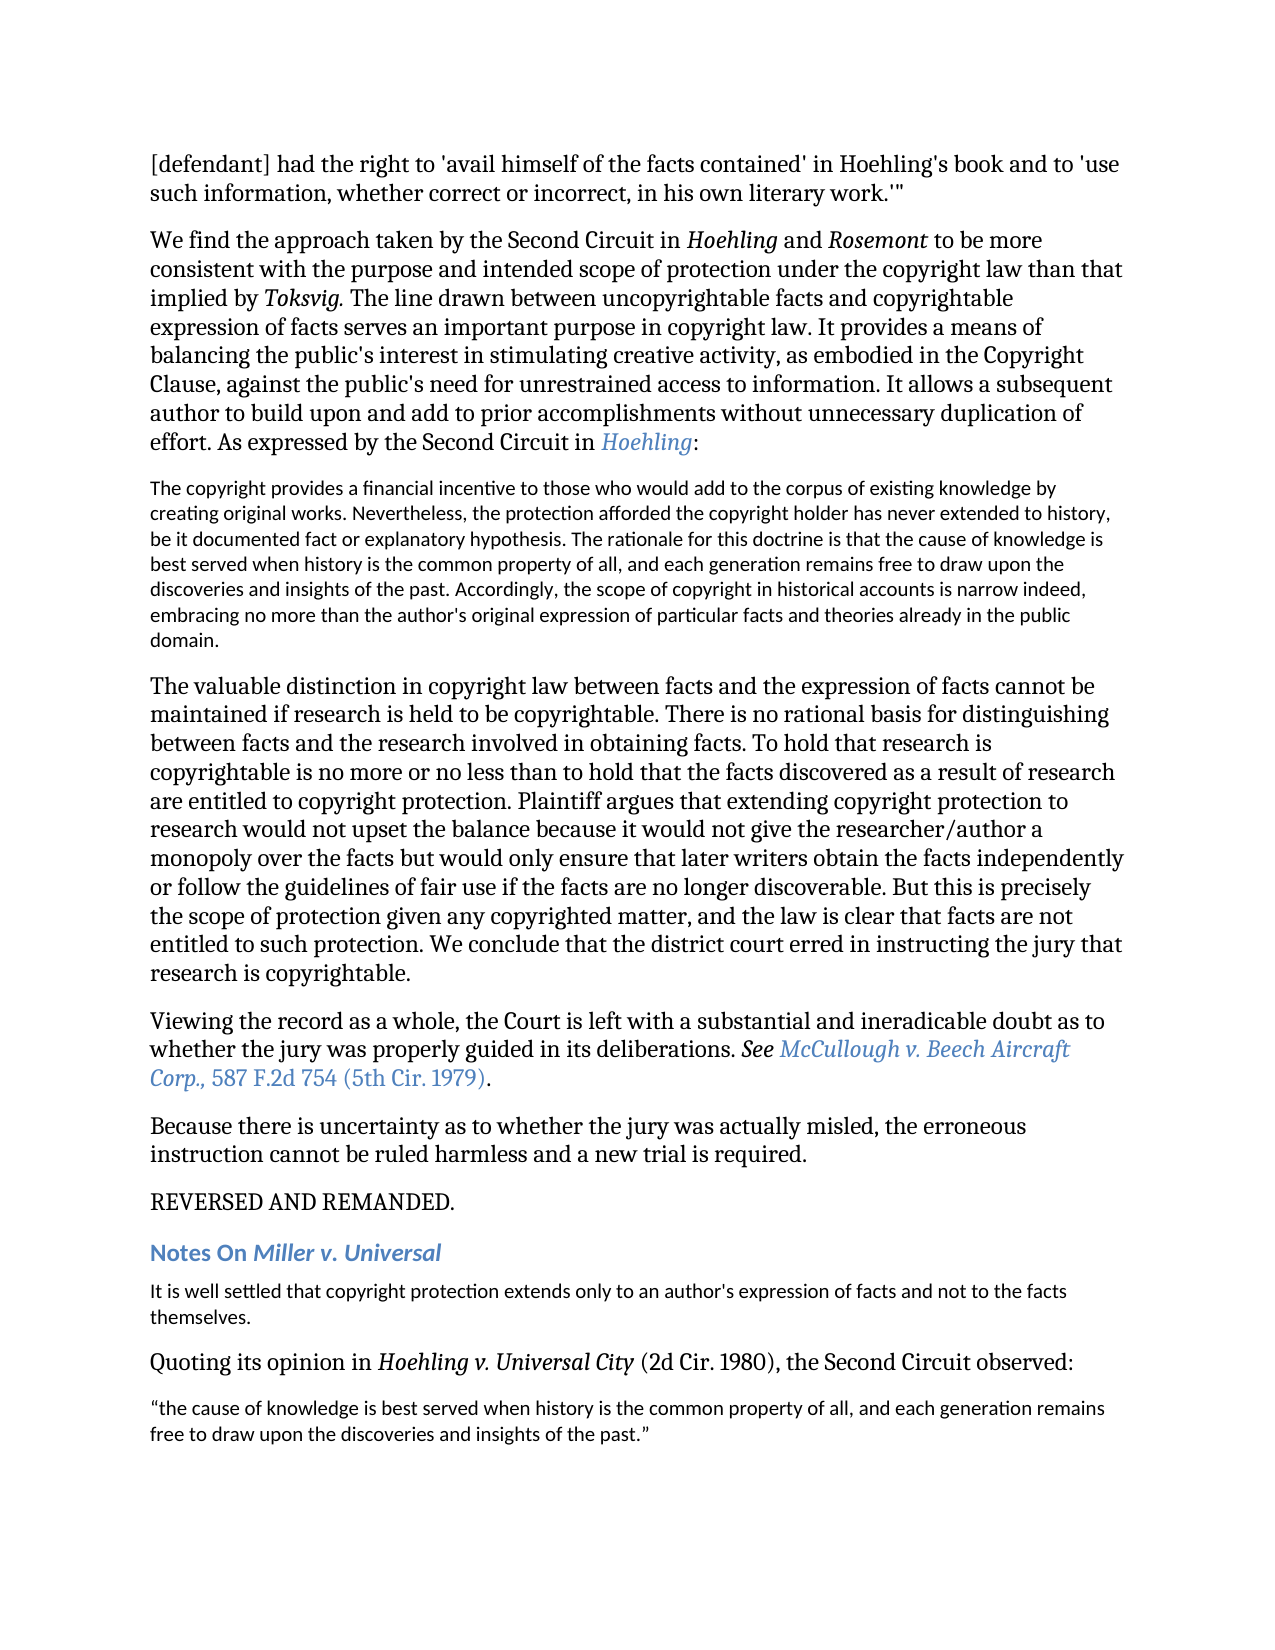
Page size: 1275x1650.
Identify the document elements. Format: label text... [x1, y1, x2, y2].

text Quoting its opinion in Hoehling v. Universal City (2d Cir. 1980), the Second Circuit observed: [150, 1348, 1125, 1377]
subtitle Notes On Miller v. Universal [150, 1237, 1125, 1268]
text Because there is uncertainty as to whether the jury was actually misled, the erroneous instruction cannot be ruled harmless and a new trial is required. [150, 1112, 1125, 1169]
text It is well settled that copyright protection extends only to an author's expression of facts and not to the facts themselves. [150, 1278, 1125, 1329]
text Viewing the record as a whole, the Court is left with a substantial and ineradicable doubt as to whether the jury was properly guided in its deliberations. See McCullough v. Beech Aircraft Corp., 587 F.2d 754 (5th Cir. 1979). [150, 1007, 1125, 1093]
text The valuable distinction in copyright law between facts and the expression of facts cannot be maintained if research is held to be copyrightable. There is no rational basis for distinguishing between facts and the research involved in obtaining facts. To hold that research is copyrightable is no more or no less than to hold that the facts discovered as a result of research are entitled to copyright protection. Plaintiff argues that extending copyright protection to research would not upset the balance because it would not give the researcher/author a monopoly over the facts but would only ensure that later writers obtain the facts independently or follow the guidelines of fair use if the facts are no longer discoverable. But this is precisely the scope of protection given any copyrighted matter, and the law is clear that facts are not entitled to such protection. We conclude that the district court erred in instructing the jury that research is copyrightable. [150, 672, 1125, 988]
text The copyright provides a financial incentive to those who would add to the corpus of existing knowledge by creating original works. Nevertheless, the protection afforded the copyright holder has never extended to history, be it documented fact or explanatory hypothesis. The rationale for this doctrine is that the cause of knowledge is best served when history is the common property of all, and each generation remains free to draw upon the discoveries and insights of the past. Accordingly, the scope of copyright in historical accounts is narrow indeed, embracing no more than the author's original expression of particular facts and theories already in the public domain. [150, 475, 1125, 653]
text REVERSED AND REMANDED. [150, 1188, 1125, 1217]
